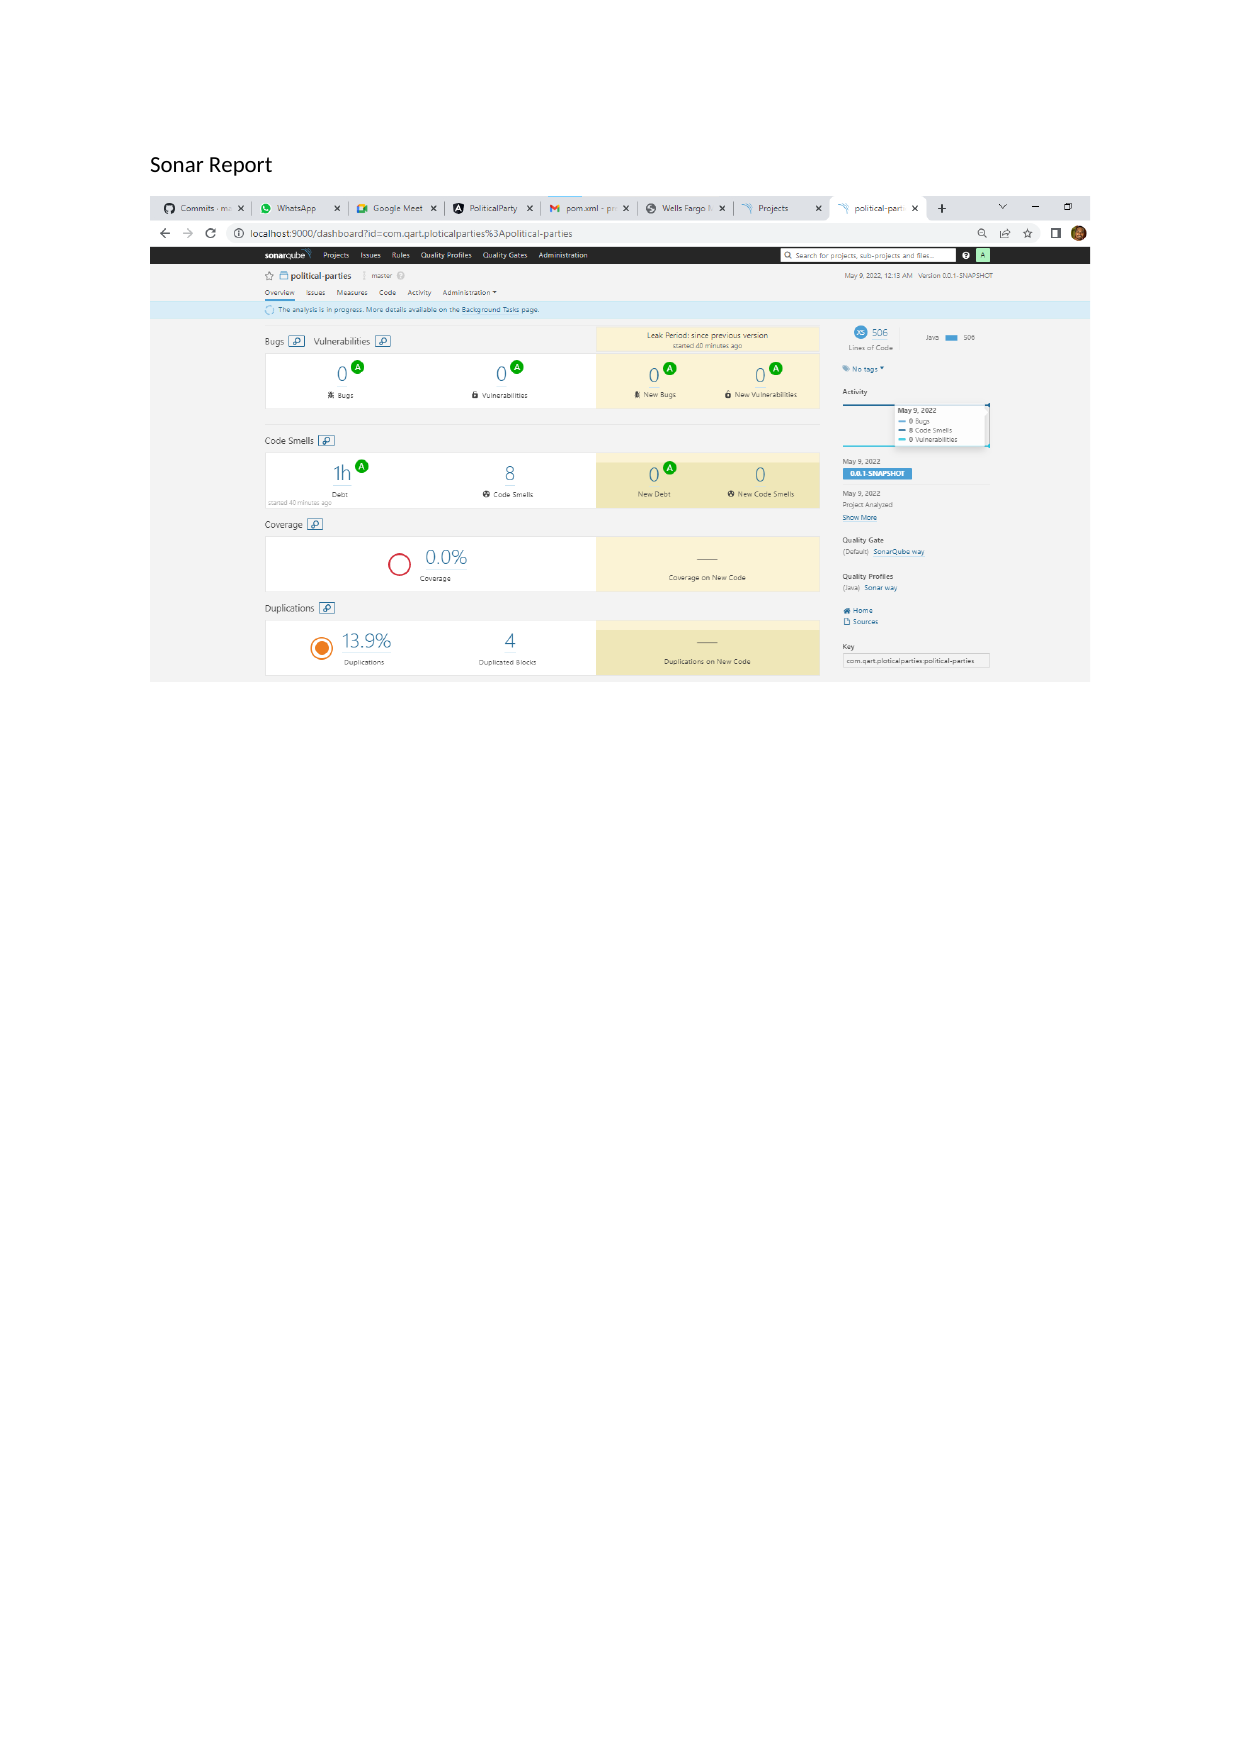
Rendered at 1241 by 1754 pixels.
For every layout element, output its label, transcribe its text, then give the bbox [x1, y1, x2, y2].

picture [150, 196, 1091, 682]
text Sonar Report [150, 150, 1090, 178]
